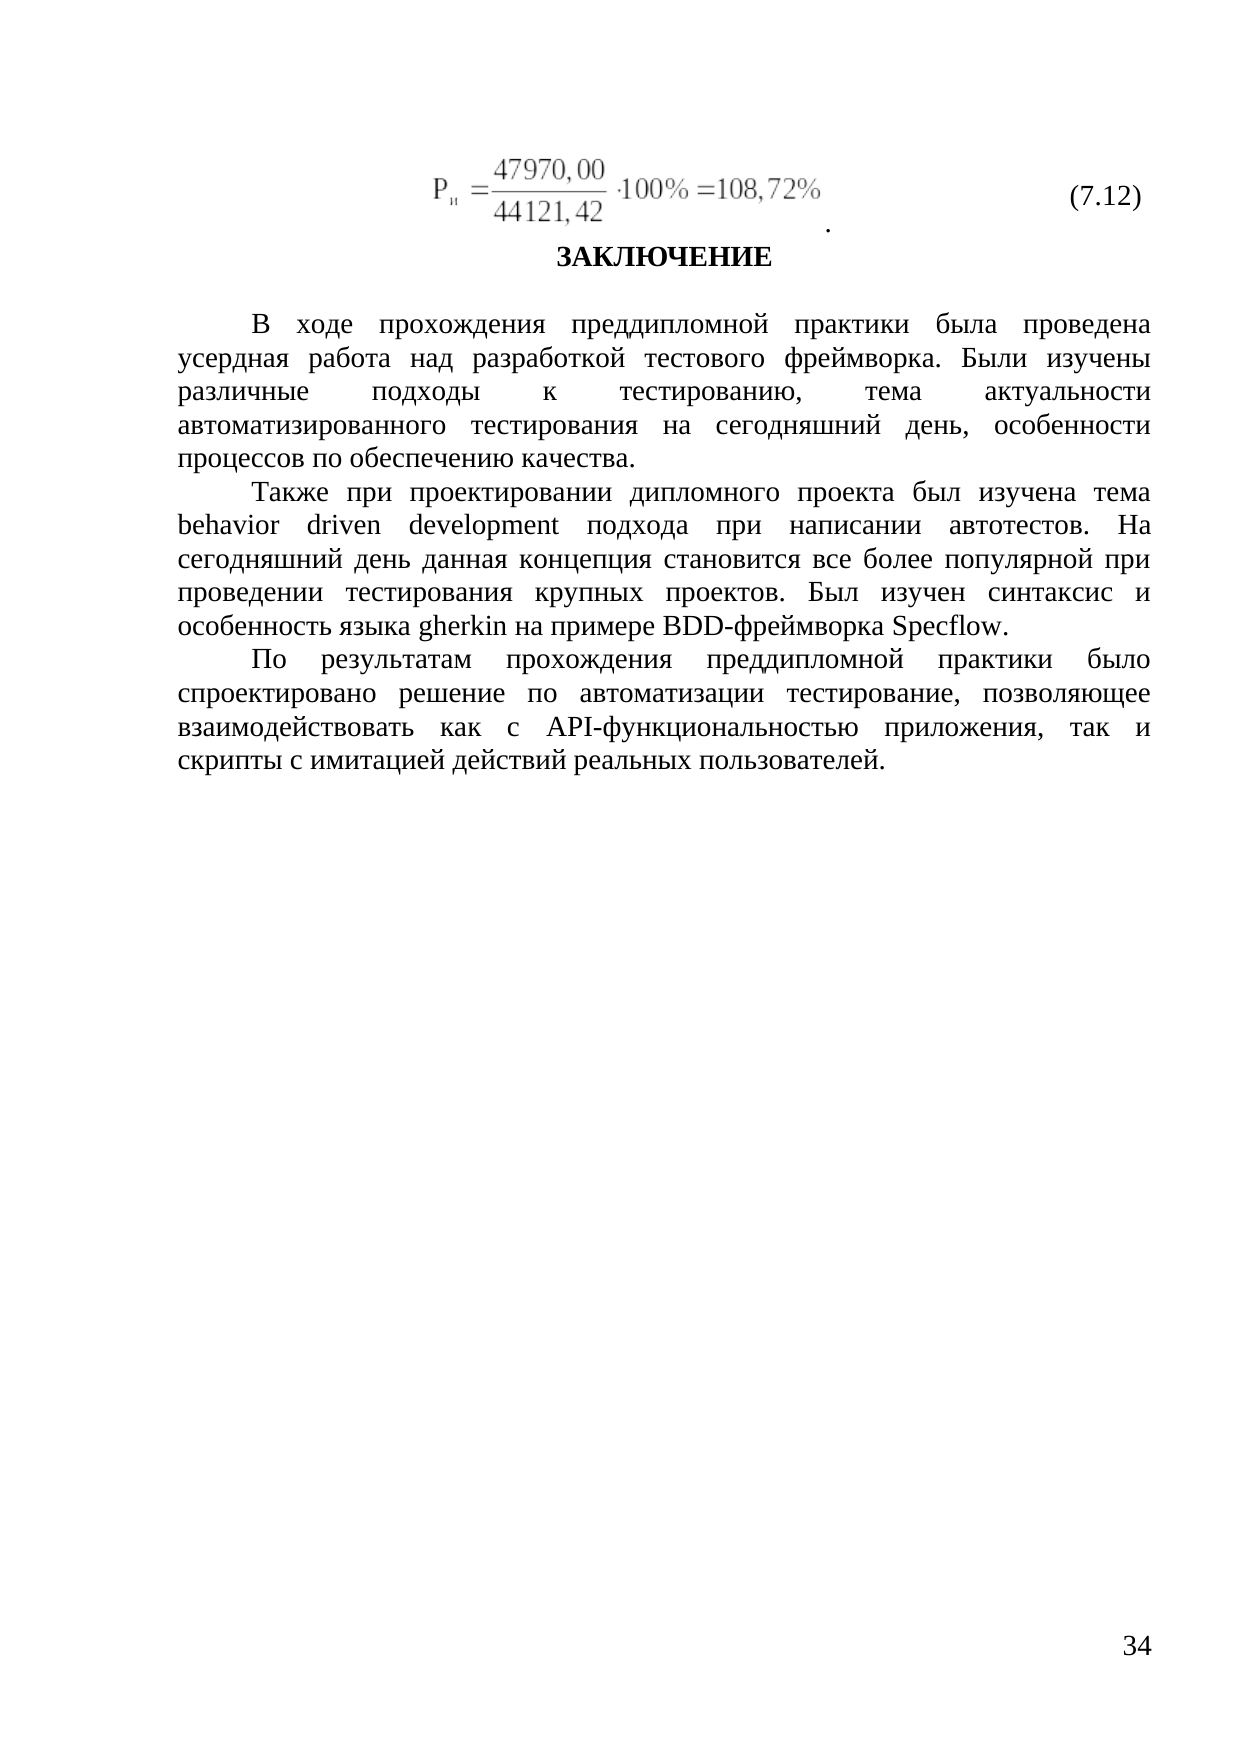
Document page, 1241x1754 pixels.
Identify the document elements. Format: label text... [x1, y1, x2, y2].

table_header . [177, 152, 1064, 239]
text Также при проектировании дипломного проекта был изучена тема behavior driven development подхода при написании автотестов. На сегодняшний день данная концепция становится все более популярной при проведении тестирования крупных проектов. Был изучен синтаксис и особенность языка gherkin на примере BDD-фреймворка Specflow. [177, 474, 1152, 642]
text В ходе прохождения преддипломной практики была проведена усердная работа над разработкой тестового фреймворка. Были изучены различные подходы к тестированию, тема актуальности автоматизированного тестирования на сегодняшний день, особенности процессов по обеспечению качества. [177, 306, 1152, 474]
text По результатам прохождения преддипломной практики было спроектировано решение по автоматизации тестирование, позволяющее взаимодействовать как с API-функциональностью приложения, так и скрипты с имитацией действий реальных пользователей. [177, 642, 1152, 776]
subtitle ЗАКЛЮЧЕНИЕ [177, 239, 1152, 273]
table_header (7.12) [1064, 152, 1142, 239]
